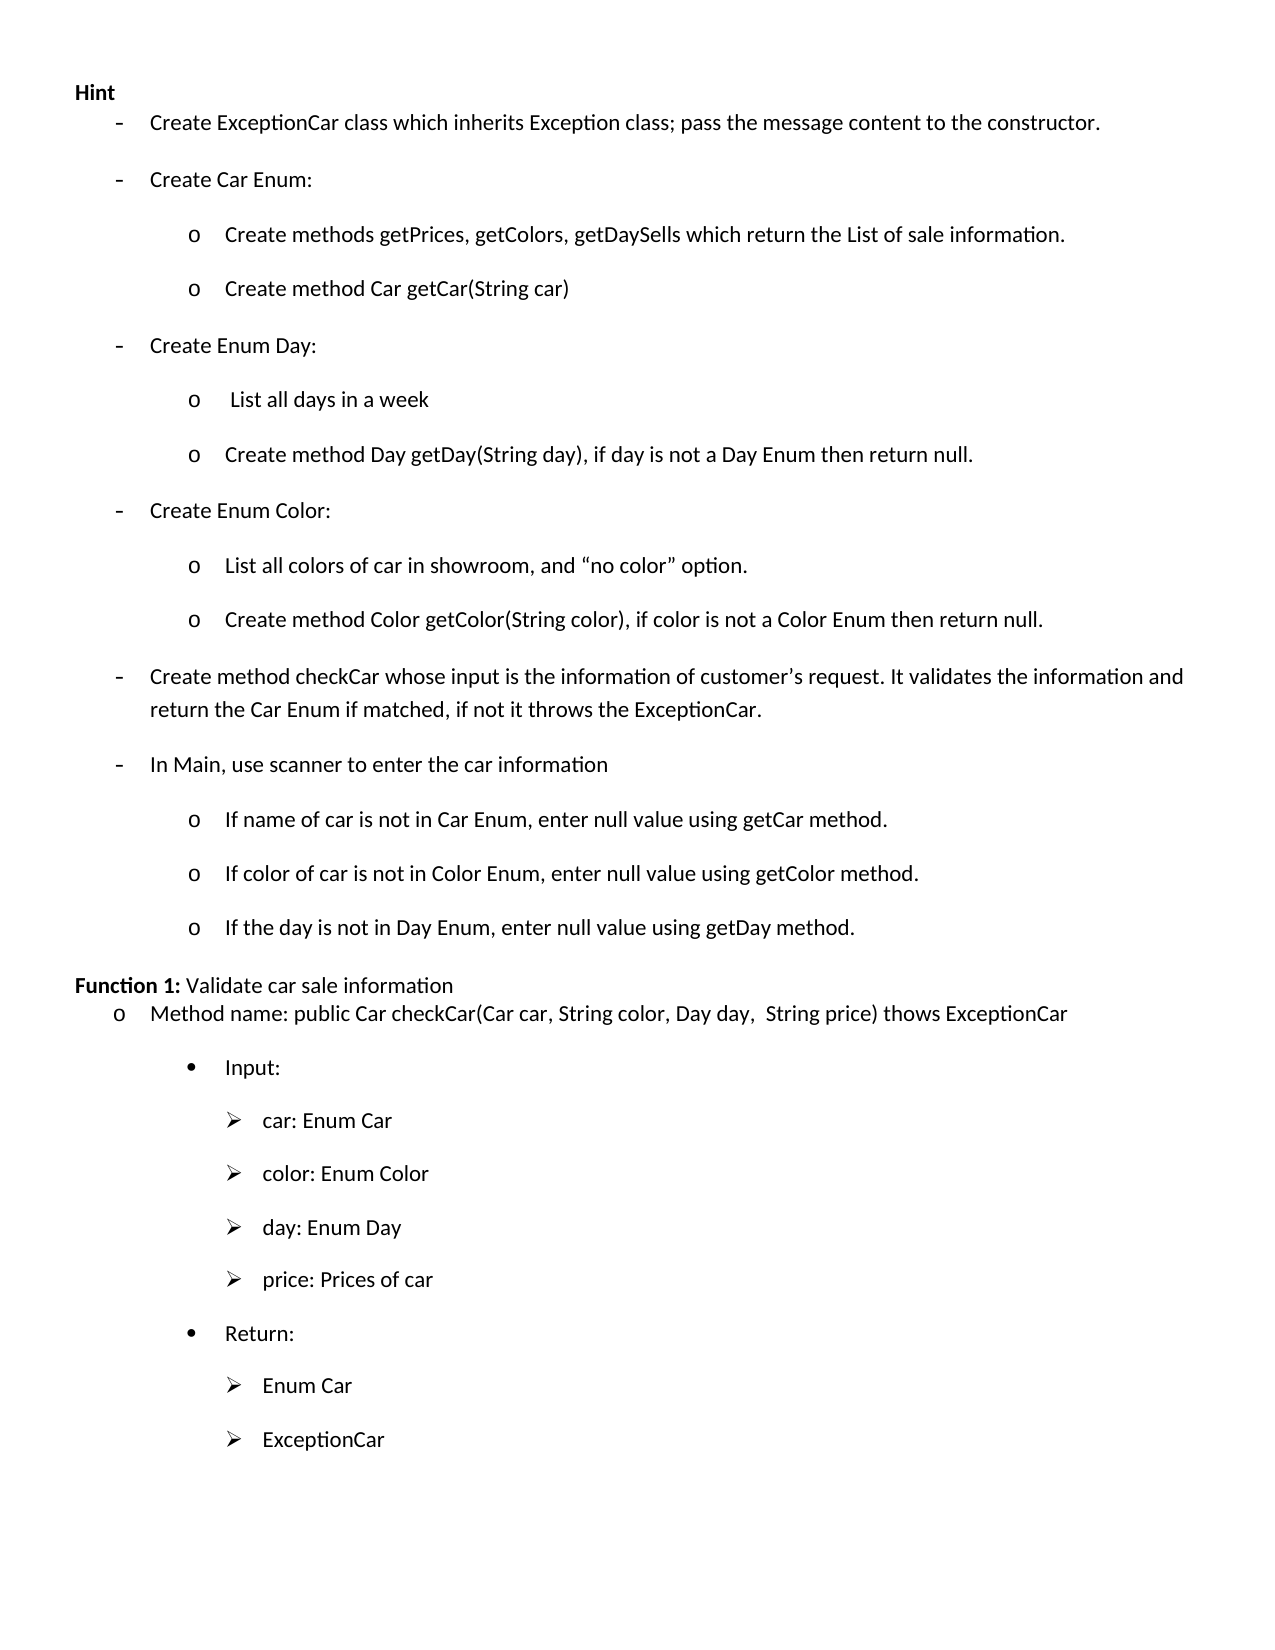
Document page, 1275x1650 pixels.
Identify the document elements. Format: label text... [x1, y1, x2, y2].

list Return: [187, 1319, 1200, 1347]
list color: Enum Color [225, 1159, 1200, 1188]
list If the day is not in Day Enum, enter null value using getDay method. [187, 913, 1200, 943]
list Create method Car getCar(String car) [187, 274, 1200, 303]
list car: Enum Car [225, 1107, 1200, 1134]
list Create Car Enum: [112, 163, 1200, 194]
list Create Enum Day: [112, 328, 1200, 360]
list Create method Color getColor(String color), if color is not a Color Enum then return null. [187, 605, 1200, 634]
list Enum Car [225, 1372, 1200, 1400]
list In Main, use scanner to enter the car information [112, 748, 1200, 779]
list ExceptionCar [225, 1425, 1200, 1453]
list List all colors of car in showroom, and “no color” option. [187, 551, 1200, 580]
text Function 1: Validate car sale information [75, 968, 1200, 999]
list Method name: public Car checkCar(Car car, String color, Day day, String price) thows ExceptionCar [112, 999, 1200, 1028]
list List all days in a week [187, 385, 1200, 414]
list Create ExceptionCar class which inherits Exception class; pass the message content to the constructor. [112, 106, 1200, 137]
text Hint [75, 75, 1200, 106]
list Create methods getPrices, getColors, getDaySells which return the List of sale information. [187, 220, 1200, 249]
list day: Enum Day [225, 1213, 1200, 1241]
list price: Prices of car [225, 1266, 1200, 1294]
list If name of car is not in Car Enum, enter null value using getCar method. [187, 805, 1200, 834]
list Input: [187, 1053, 1200, 1082]
list Create Enum Color: [112, 494, 1200, 525]
list If color of car is not in Color Enum, enter null value using getColor method. [187, 859, 1200, 888]
list Create method Day getDay(String day), if day is not a Day Enum then return null. [187, 440, 1200, 469]
list Create method checkCar whose input is the information of customer’s request. It validates the information and return the Car Enum if matched, if not it throws the ExceptionCar. [112, 659, 1200, 723]
